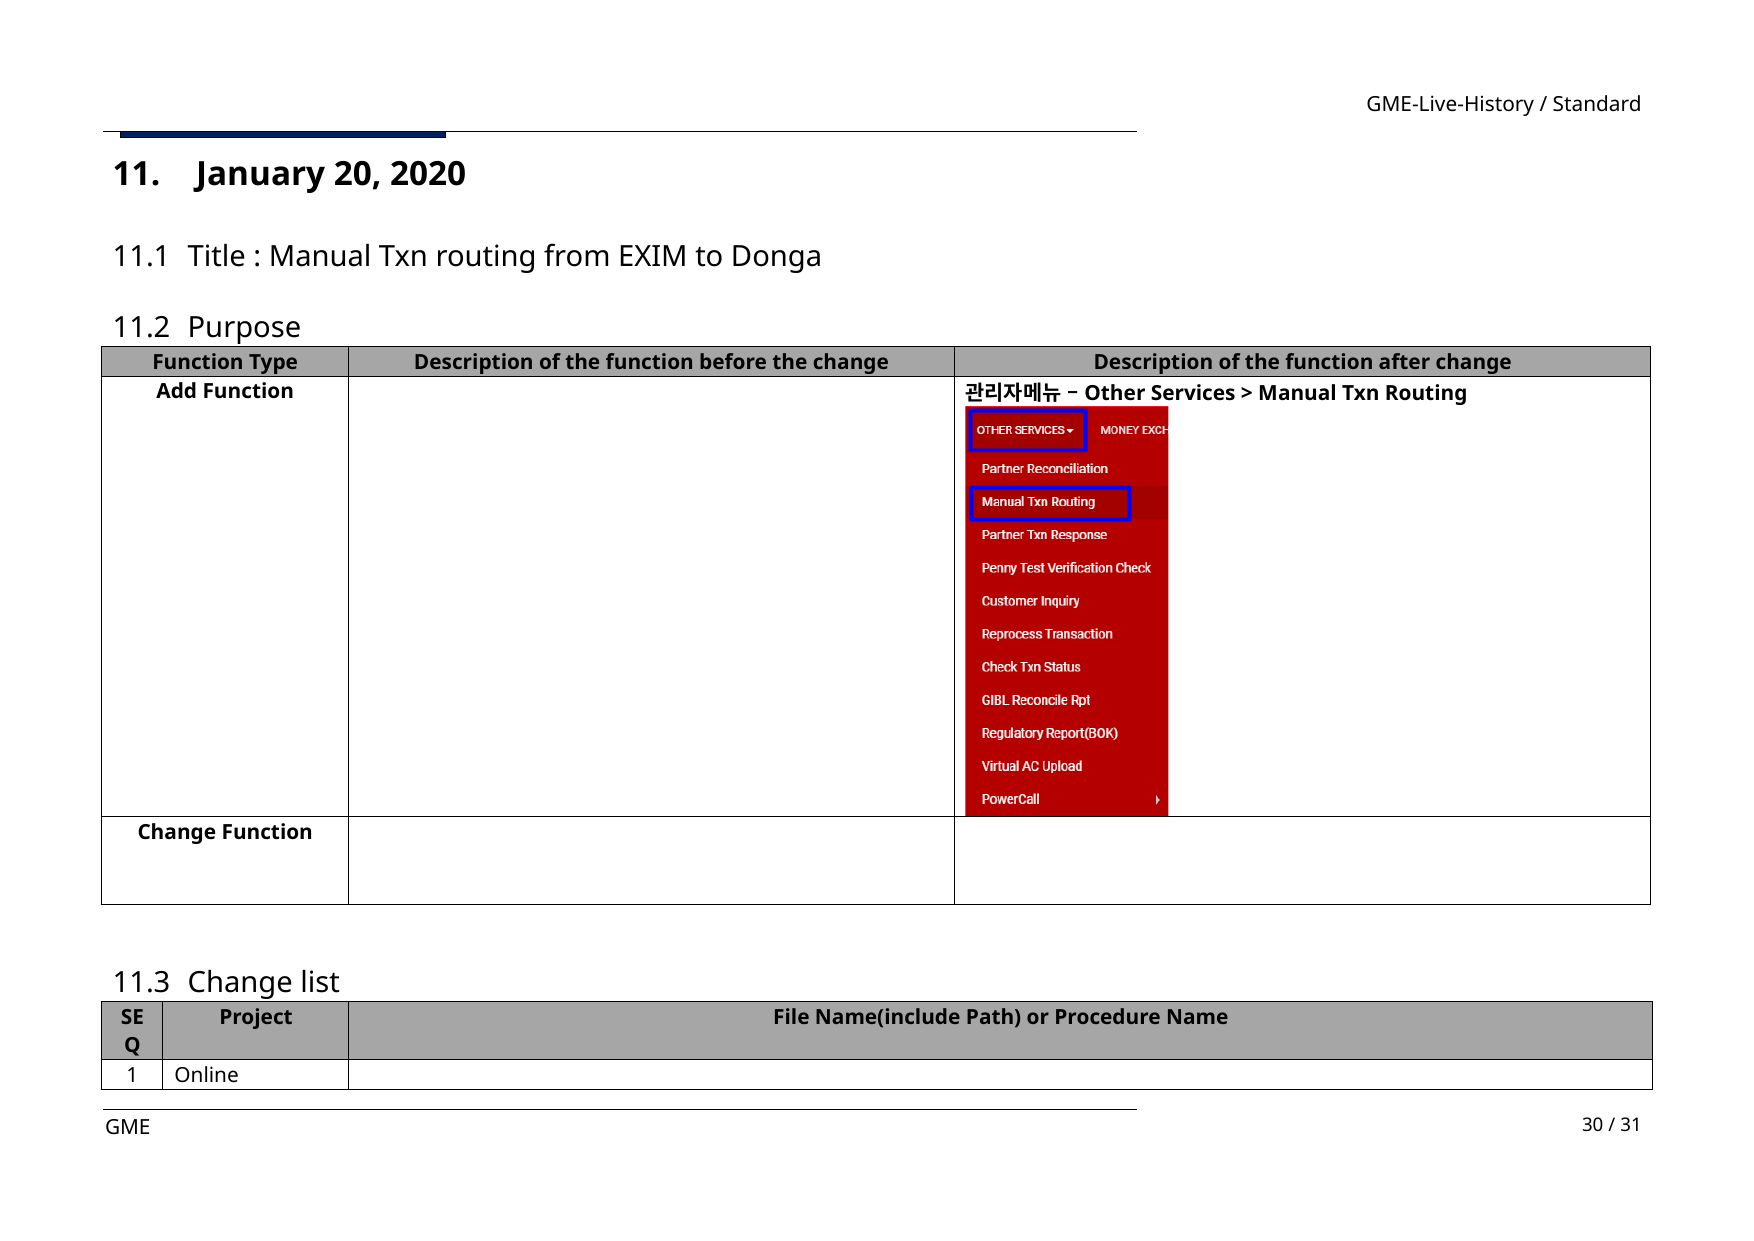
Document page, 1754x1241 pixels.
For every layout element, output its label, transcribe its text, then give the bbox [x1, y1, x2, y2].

table_cell [955, 817, 1650, 903]
table_header Project [163, 1002, 348, 1059]
subtitle January 20, 2020 [112, 150, 1641, 195]
subtitle Purpose [112, 306, 1641, 346]
table_cell [349, 1060, 1652, 1088]
table_cell [349, 377, 954, 816]
table_header SEQ [102, 1002, 162, 1059]
subtitle Change list [112, 961, 1641, 1001]
subtitle Title : Manual Txn routing from EXIM to Donga [112, 235, 1641, 275]
table_cell Online [163, 1060, 348, 1088]
picture [965, 406, 1169, 816]
table_header Description of the function before the change [349, 347, 954, 376]
table_cell Change Function [102, 817, 348, 903]
table_cell Add Function [102, 377, 348, 816]
table_header Function Type [102, 347, 348, 376]
table_cell 관리자메뉴 – Other Services > Manual Txn Routing [955, 377, 1650, 816]
table_header Description of the function after change [955, 347, 1650, 376]
table_header File Name(include Path) or Procedure Name [349, 1002, 1652, 1059]
table_cell 1 [102, 1060, 162, 1088]
table_cell [349, 817, 954, 903]
